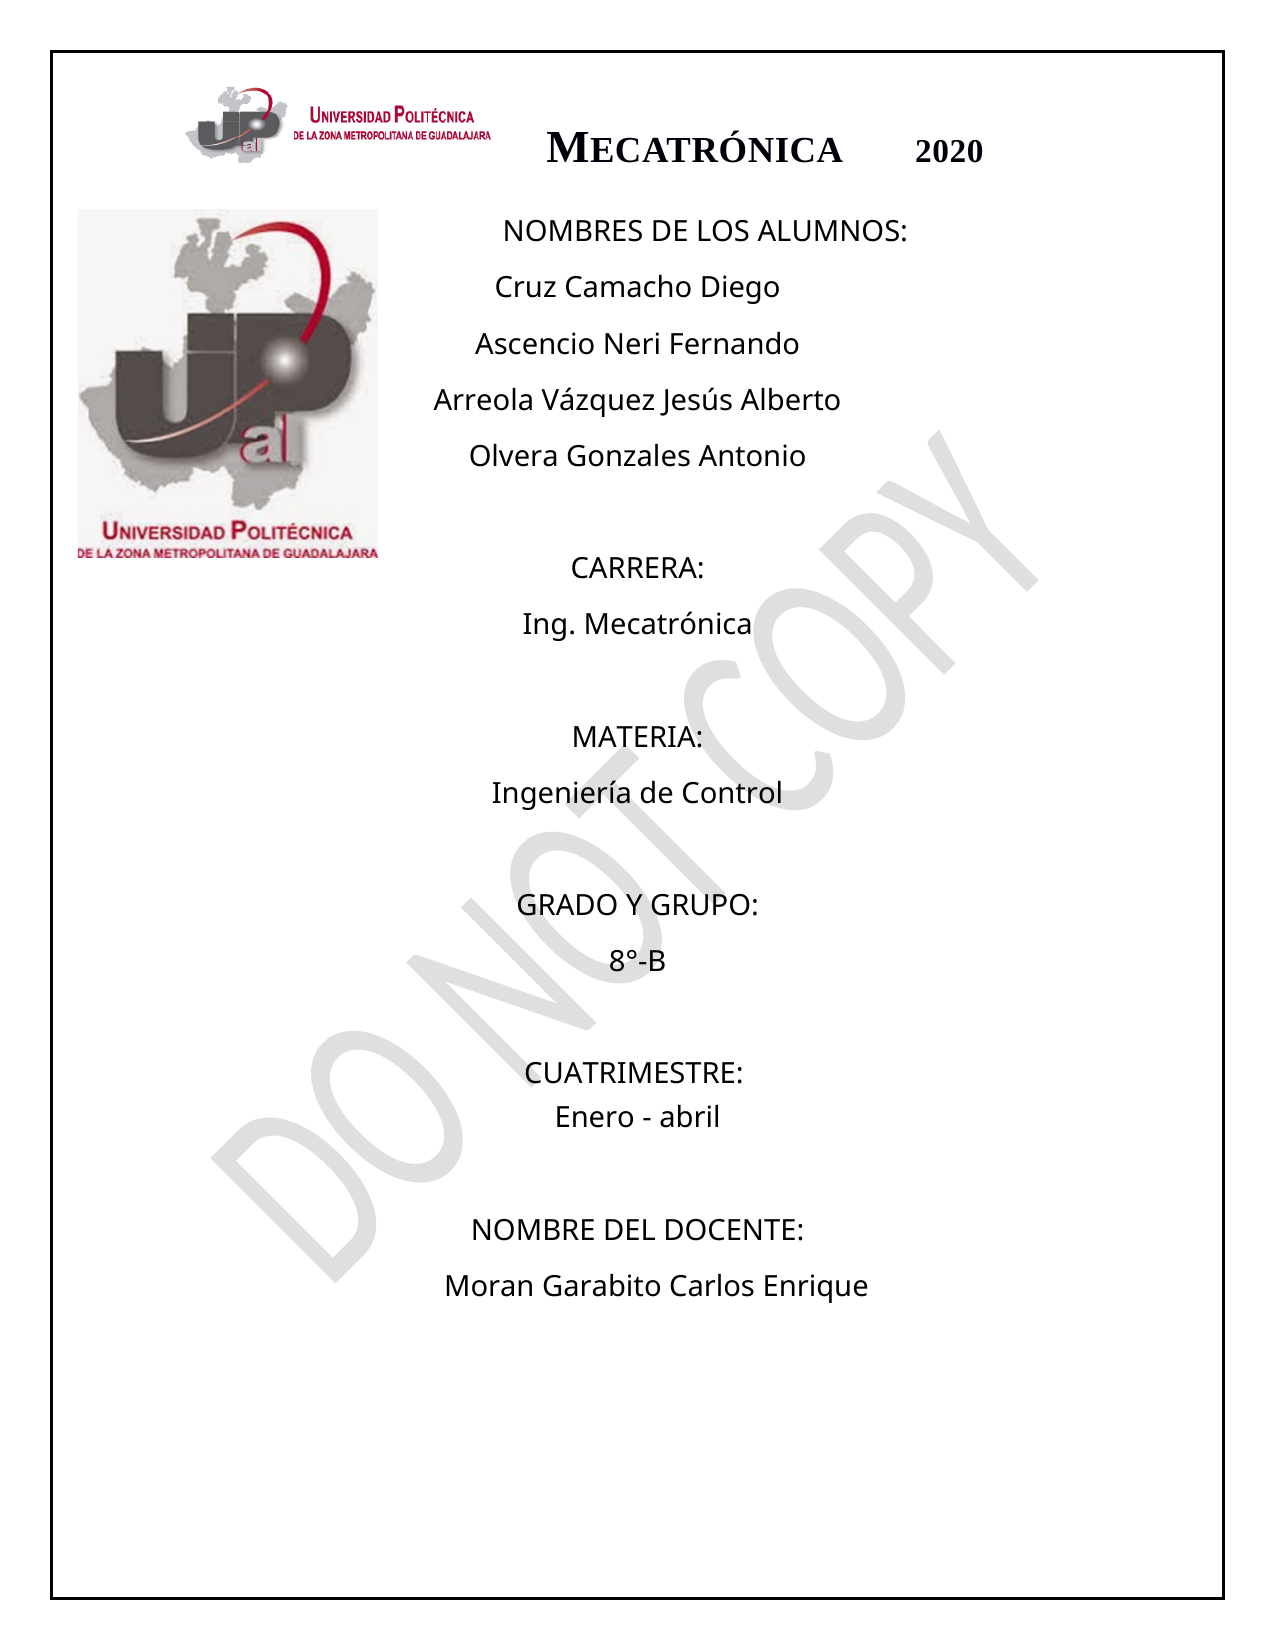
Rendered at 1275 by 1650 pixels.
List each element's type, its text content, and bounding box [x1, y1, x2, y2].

text NOMBRES DE LOS ALUMNOS: [378, 211, 1098, 250]
text Ingeniería de Control [177, 772, 1098, 812]
text GRADO Y GRUPO: [177, 884, 1098, 924]
text Ing. Mecatrónica [177, 604, 1098, 643]
text Arreola Vázquez Jesús Alberto [378, 379, 1098, 419]
text CUATRIMESTRE: Enero - abril [177, 1053, 1098, 1136]
picture [77, 209, 378, 558]
picture [177, 86, 503, 163]
text MATERIA: [177, 716, 1098, 756]
text CARRERA: [177, 547, 1098, 587]
text Cruz Camacho Diego [378, 267, 1098, 306]
text NOMBRE DEL DOCENTE: [177, 1209, 1098, 1248]
text Olvera Gonzales Antonio [378, 435, 1098, 475]
text 8°-B [177, 941, 1098, 980]
text Moran Garabito Carlos Enrique [398, 1265, 1098, 1304]
text Ascencio Neri Fernando [378, 323, 1098, 363]
